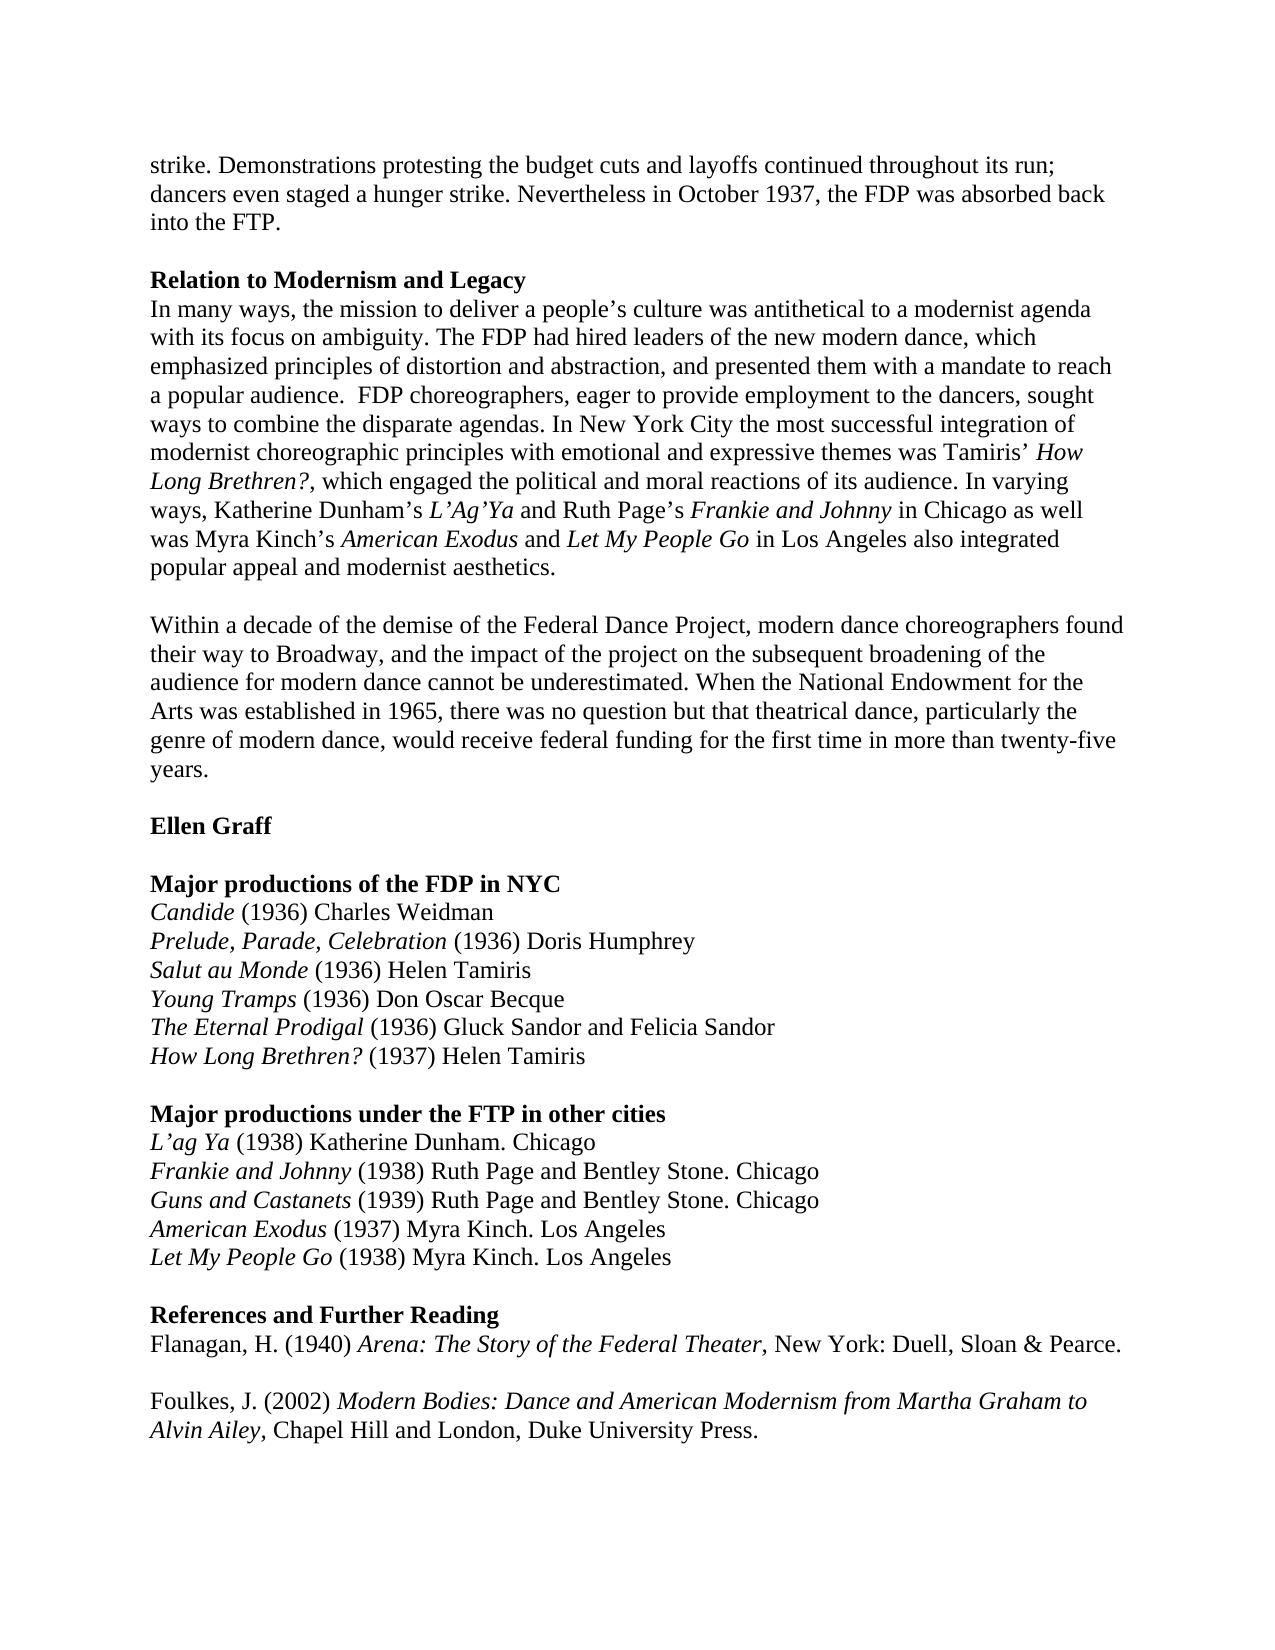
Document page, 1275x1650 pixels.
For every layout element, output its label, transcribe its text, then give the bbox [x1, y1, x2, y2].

text Major productions under the FTP in other cities [150, 1099, 1125, 1127]
text Salut au Monde (1936) Helen Tamiris [150, 955, 1125, 984]
text Relation to Modernism and Legacy [150, 265, 1125, 294]
text Guns and Castanets (1939) Ruth Page and Bentley Stone. Chicago [150, 1185, 1125, 1214]
text Frankie and Johnny (1938) Ruth Page and Bentley Stone. Chicago [150, 1156, 1125, 1185]
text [150, 150, 1125, 236]
text Major productions of the FDP in NYC [150, 869, 1125, 897]
text Let My People Go (1938) Myra Kinch. Los Angeles [150, 1242, 1125, 1271]
text How Long Brethren? (1937) Helen Tamiris [150, 1041, 1125, 1070]
text In many ways, the mission to deliver a people’s culture was antithetical to a modernist agenda with its focus on ambiguity. The FDP had hired leaders of the new modern dance, which emphasized principles of distortion and abstraction, and presented them with a mandate to reach a popular audience. FDP choreographers, eager to provide employment to the dancers, sought ways to combine the disparate agendas. In New York City the most successful integration of modernist choreographic principles with emotional and expressive themes was Tamiris’ How Long Brethren?, which engaged the political and moral reactions of its audience. In varying ways, Katherine Dunham’s L’Ag’Ya and Ruth Page’s Frankie and Johnny in Chicago as well was Myra Kinch’s American Exodus and Let My People Go in Los Angeles also integrated popular appeal and modernist aesthetics. [150, 294, 1125, 581]
text Prelude, Parade, Celebration (1936) Doris Humphrey [150, 926, 1125, 955]
text Young Tramps (1936) Don Oscar Becque [150, 984, 1125, 1012]
text American Exodus (1937) Myra Kinch. Los Angeles [150, 1214, 1125, 1242]
text Ellen Graff [150, 811, 1125, 840]
text Flanagan, H. (1940) Arena: The Story of the Federal Theater, New York: Duell, Sloan & Pearce. [150, 1329, 1125, 1357]
text Foulkes, J. (2002) Modern Bodies: Dance and American Modernism from Martha Graham to Alvin Ailey, Chapel Hill and London, Duke University Press. [150, 1386, 1125, 1444]
text Candide (1936) Charles Weidman [150, 897, 1125, 926]
text The Eternal Prodigal (1936) Gluck Sandor and Felicia Sandor [150, 1012, 1125, 1041]
text References and Further Reading [150, 1300, 1125, 1329]
text L’ag Ya (1938) Katherine Dunham. Chicago [150, 1127, 1125, 1156]
text Within a decade of the demise of the Federal Dance Project, modern dance choreographers found their way to Broadway, and the impact of the project on the subsequent broadening of the audience for modern dance cannot be underestimated. When the National Endowment for the Arts was established in 1965, there was no question but that theatrical dance, particularly the genre of modern dance, would receive federal funding for the first time in more than twenty-five years. [150, 610, 1125, 782]
